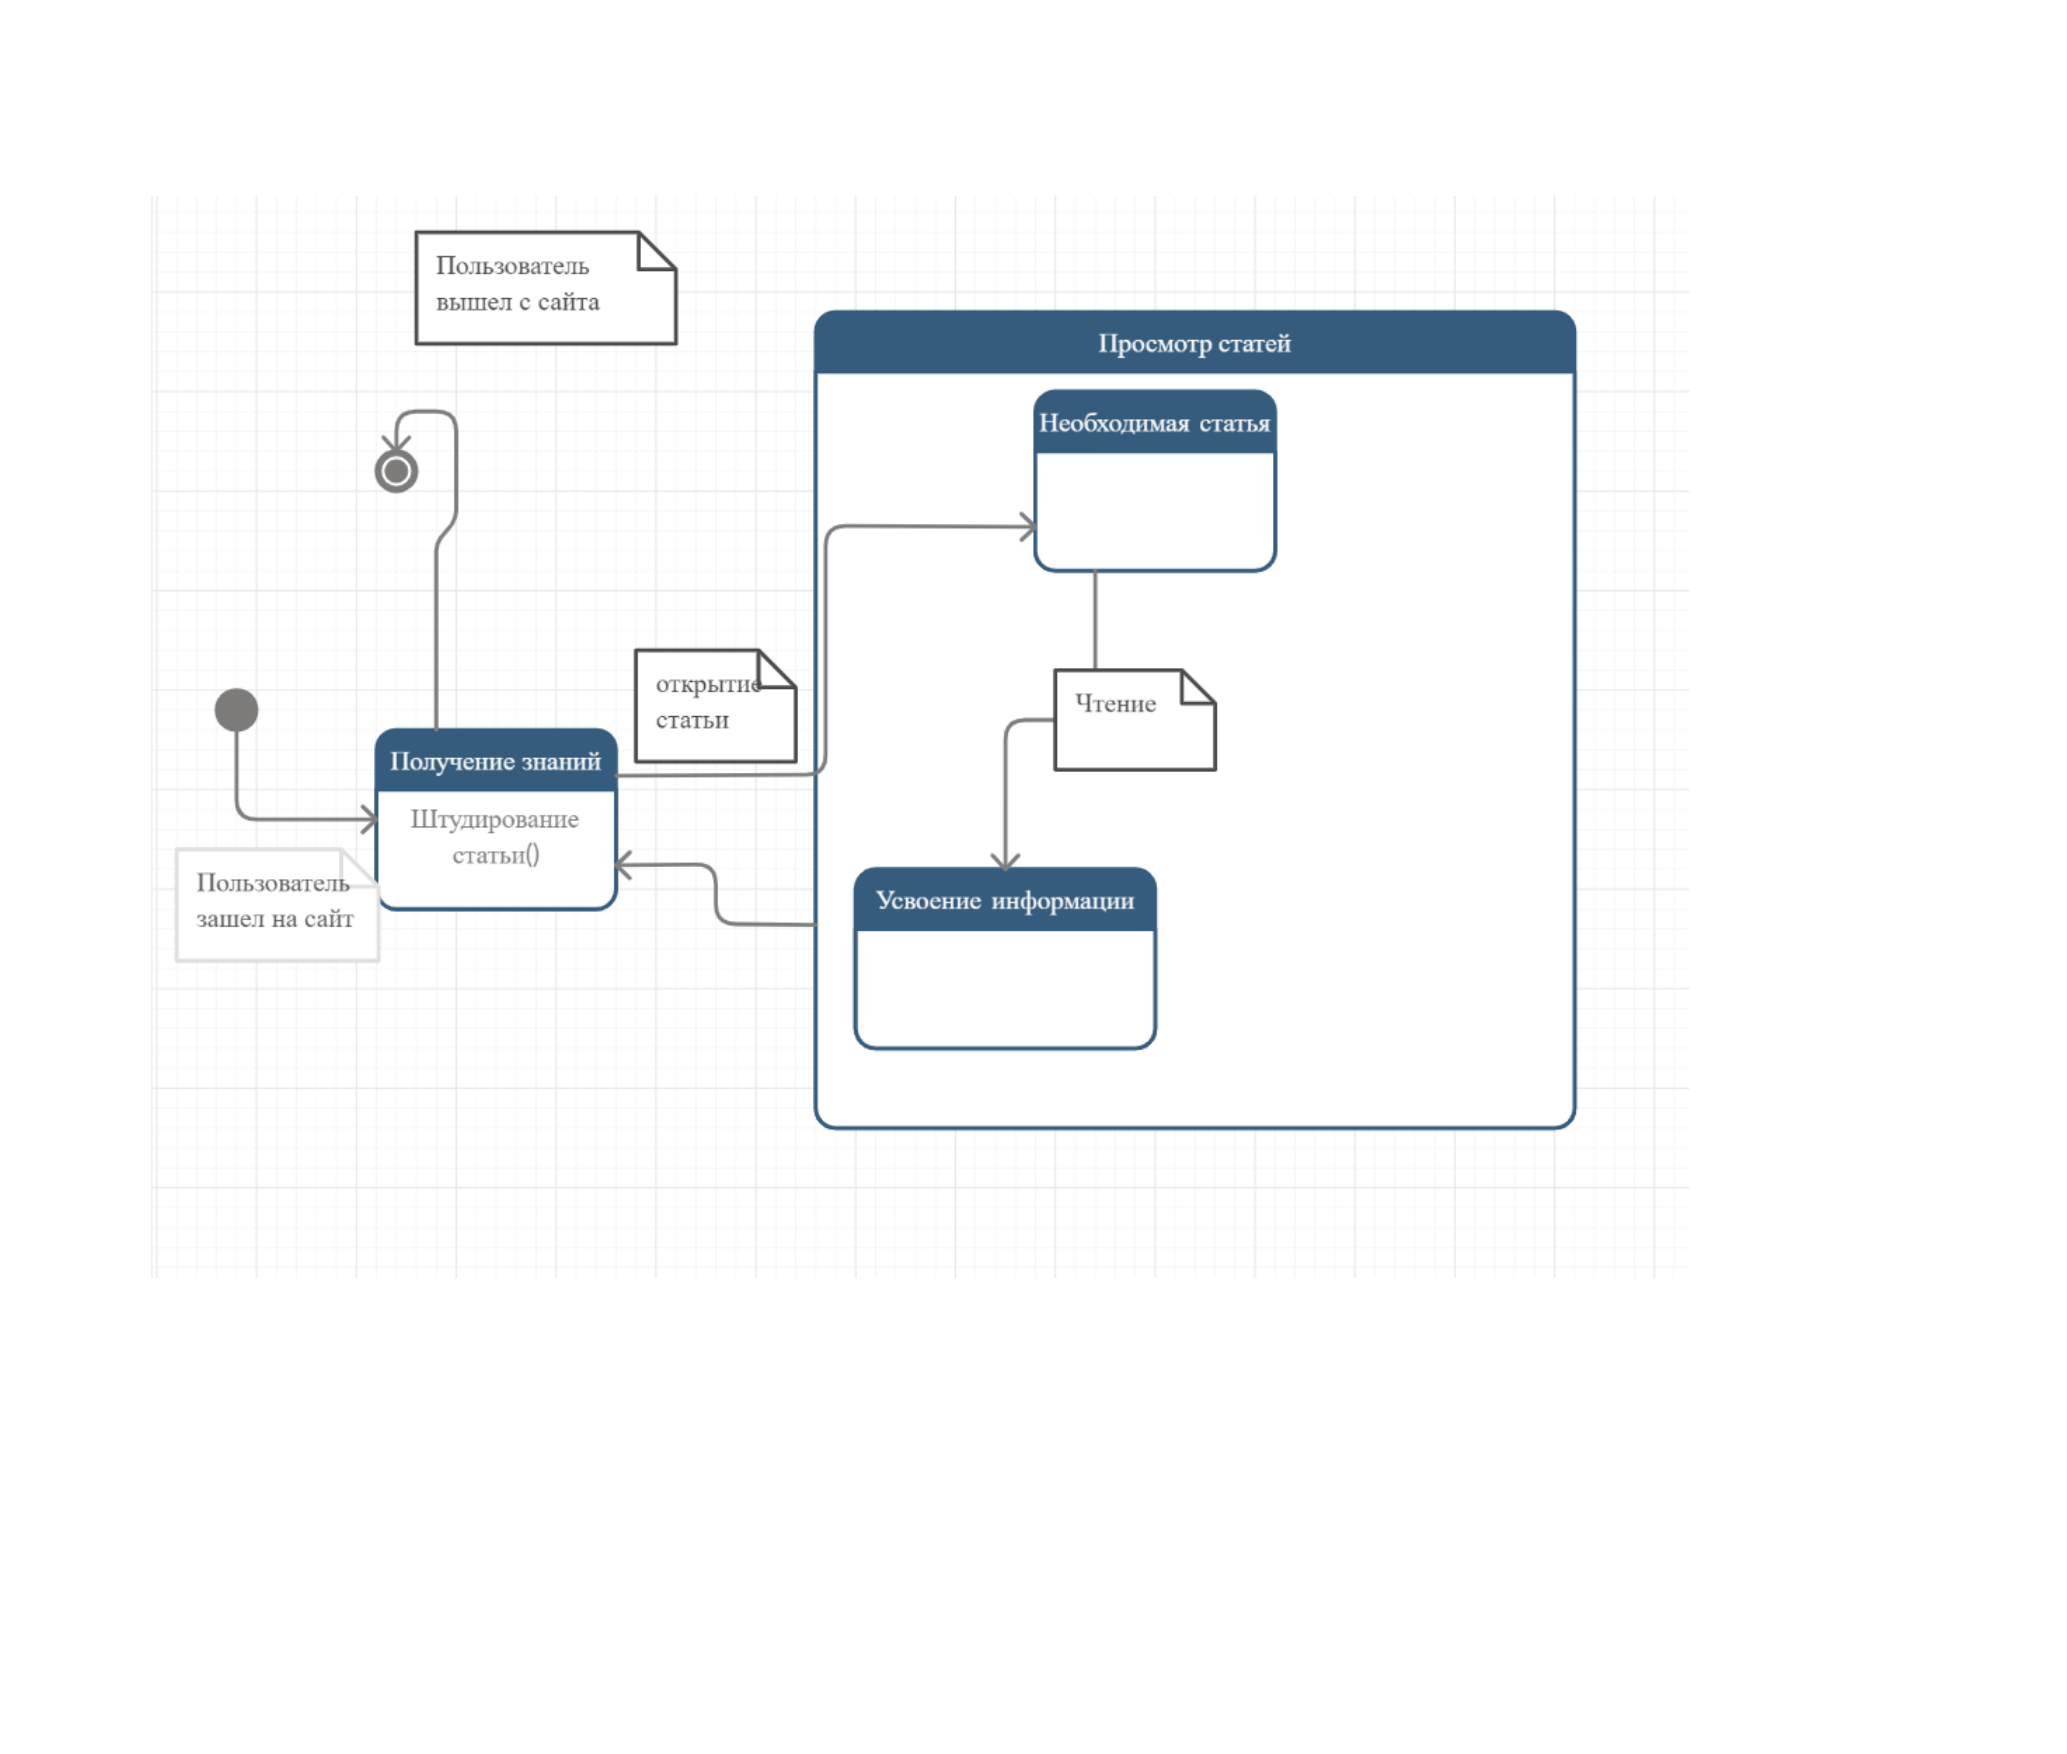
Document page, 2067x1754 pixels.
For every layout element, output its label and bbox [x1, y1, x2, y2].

picture [150, 196, 1690, 1278]
